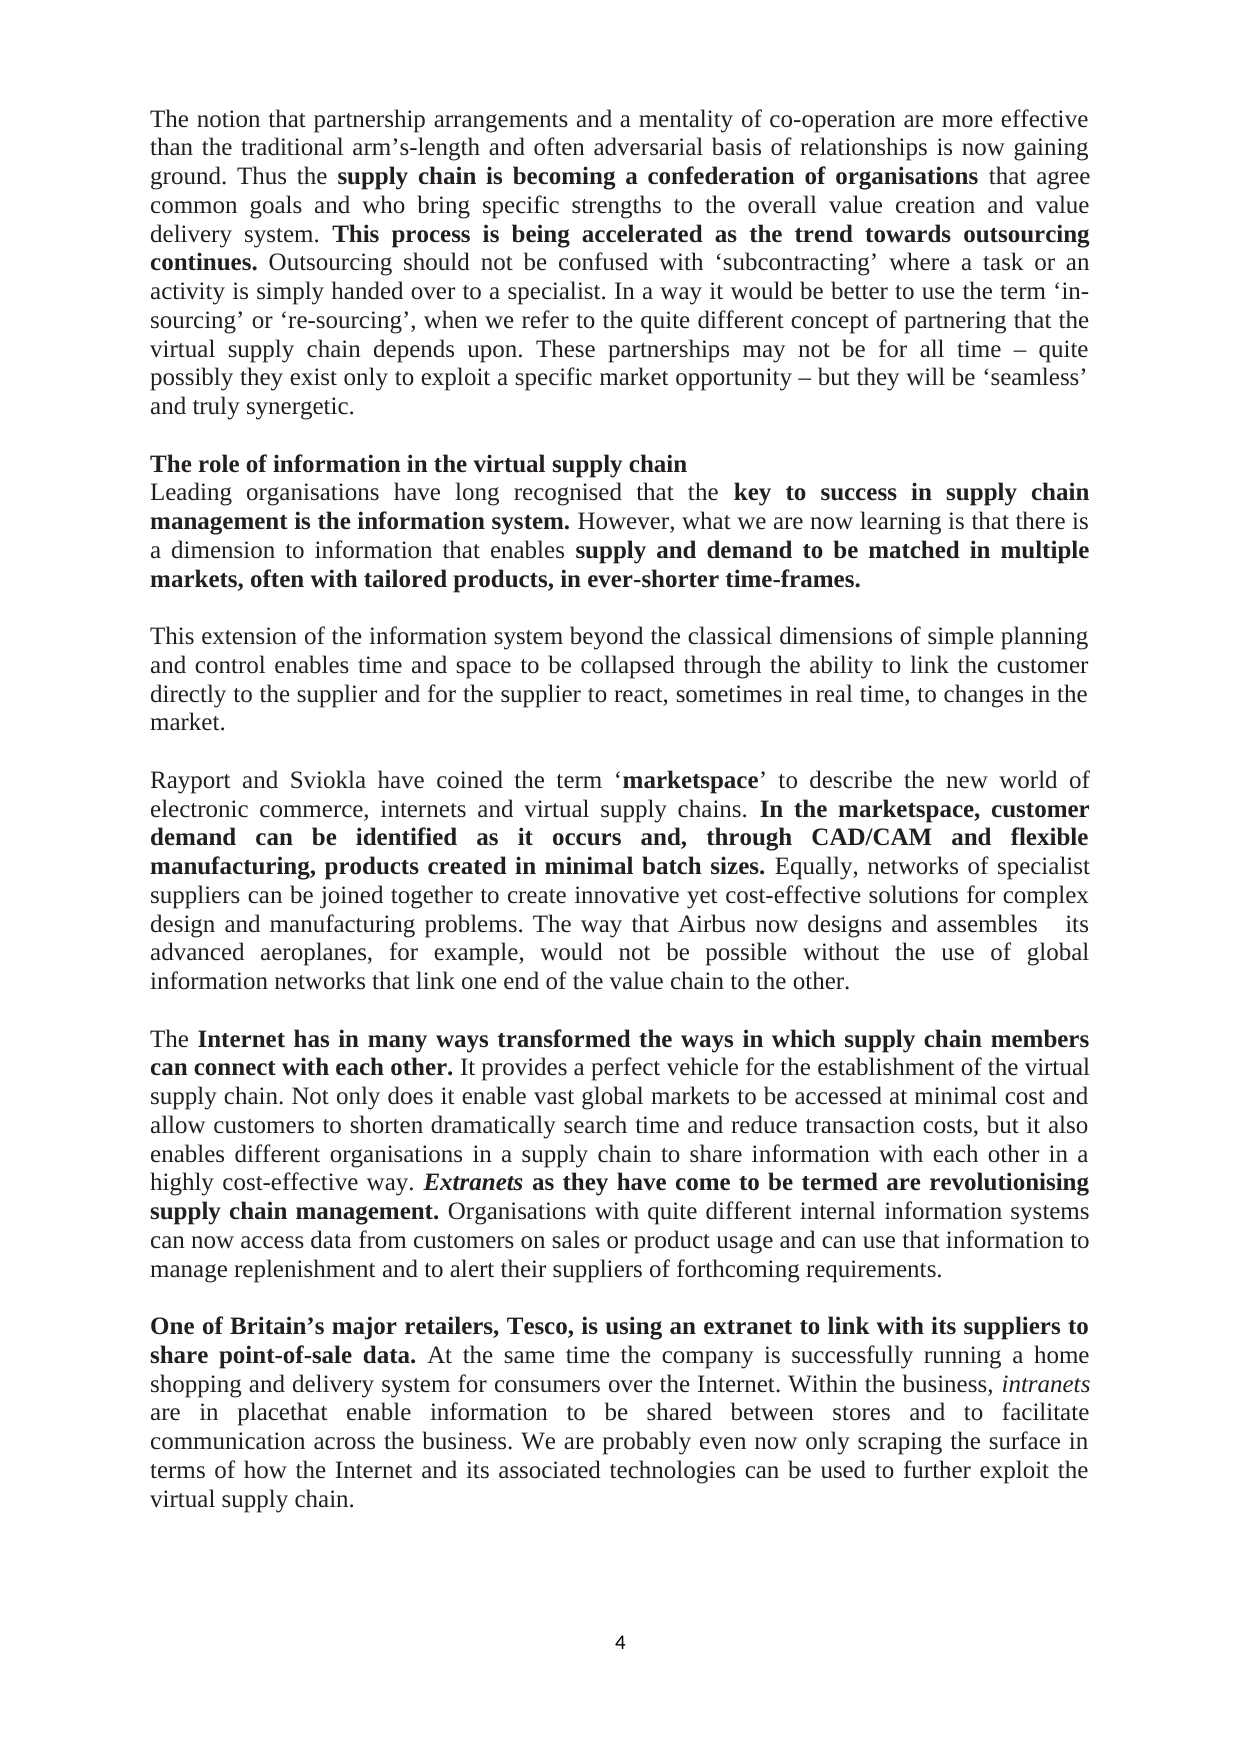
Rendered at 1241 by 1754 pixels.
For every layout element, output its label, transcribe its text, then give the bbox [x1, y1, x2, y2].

text Leading organisations have long recognised that the key to success in supply chain management is the information system. However, what we are now learning is that there is a dimension to information that enables supply and demand to be matched in multiple markets, often with tailored products, in ever-shorter time-frames. [150, 477, 1090, 592]
text The notion that partnership arrangements and a mentality of co-operation are more effective than the traditional arm’s-length and often adversarial basis of relationships is now gaining ground. Thus the supply chain is becoming a confederation of organisations that agree common goals and who bring specific strengths to the overall value creation and value delivery system. This process is being accelerated as the trend towards outsourcing continues. Outsourcing should not be confused with ‘subcontracting’ where a task or an activity is simply handed over to a specialist. In a way it would be better to use the term ‘in-sourcing’ or ‘re-sourcing’, when we refer to the quite different concept of partnering that the virtual supply chain depends upon. These partnerships may not be for all time – quite possibly they exist only to exploit a specific market opportunity – but they will be ‘seamless’ and truly synergetic. [150, 104, 1090, 420]
text The role of information in the virtual supply chain [150, 449, 1090, 477]
text The Internet has in many ways transformed the ways in which supply chain members can connect with each other. It provides a perfect vehicle for the establishment of the virtual supply chain. Not only does it enable vast global markets to be accessed at minimal cost and allow customers to shorten dramatically search time and reduce transaction costs, but it also enables different organisations in a supply chain to share information with each other in a highly cost-effective way. Extranets as they have come to be termed are revolutionising supply chain management. Organisations with quite different internal information systems can now access data from customers on sales or product usage and can use that information to manage replenishment and to alert their suppliers of forthcoming requirements. [150, 1024, 1090, 1282]
text This extension of the information system beyond the classical dimensions of simple planning and control enables time and space to be collapsed through the ability to link the customer directly to the supplier and for the supplier to react, sometimes in real time, to changes in the market. [150, 621, 1090, 736]
text Rayport and Sviokla have coined the term ‘marketspace’ to describe the new world of electronic commerce, internets and virtual supply chains. In the marketspace, customer demand can be identified as it occurs and, through CAD/CAM and flexible manufacturing, products created in minimal batch sizes. Equally, networks of specialist suppliers can be joined together to create innovative yet cost-effective solutions for complex design and manufacturing problems. The way that Airbus now designs and assembles its advanced aeroplanes, for example, would not be possible without the use of global information networks that link one end of the value chain to the other. [150, 765, 1090, 995]
text One of Britain’s major retailers, Tesco, is using an extranet to link with its suppliers to share point-of-sale data. At the same time the company is successfully running a home shopping and delivery system for consumers over the Internet. Within the business, intranets are in placethat enable information to be shared between stores and to facilitate communication across the business. We are probably even now only scraping the surface in terms of how the Internet and its associated technologies can be used to further exploit the virtual supply chain. [150, 1311, 1090, 1512]
